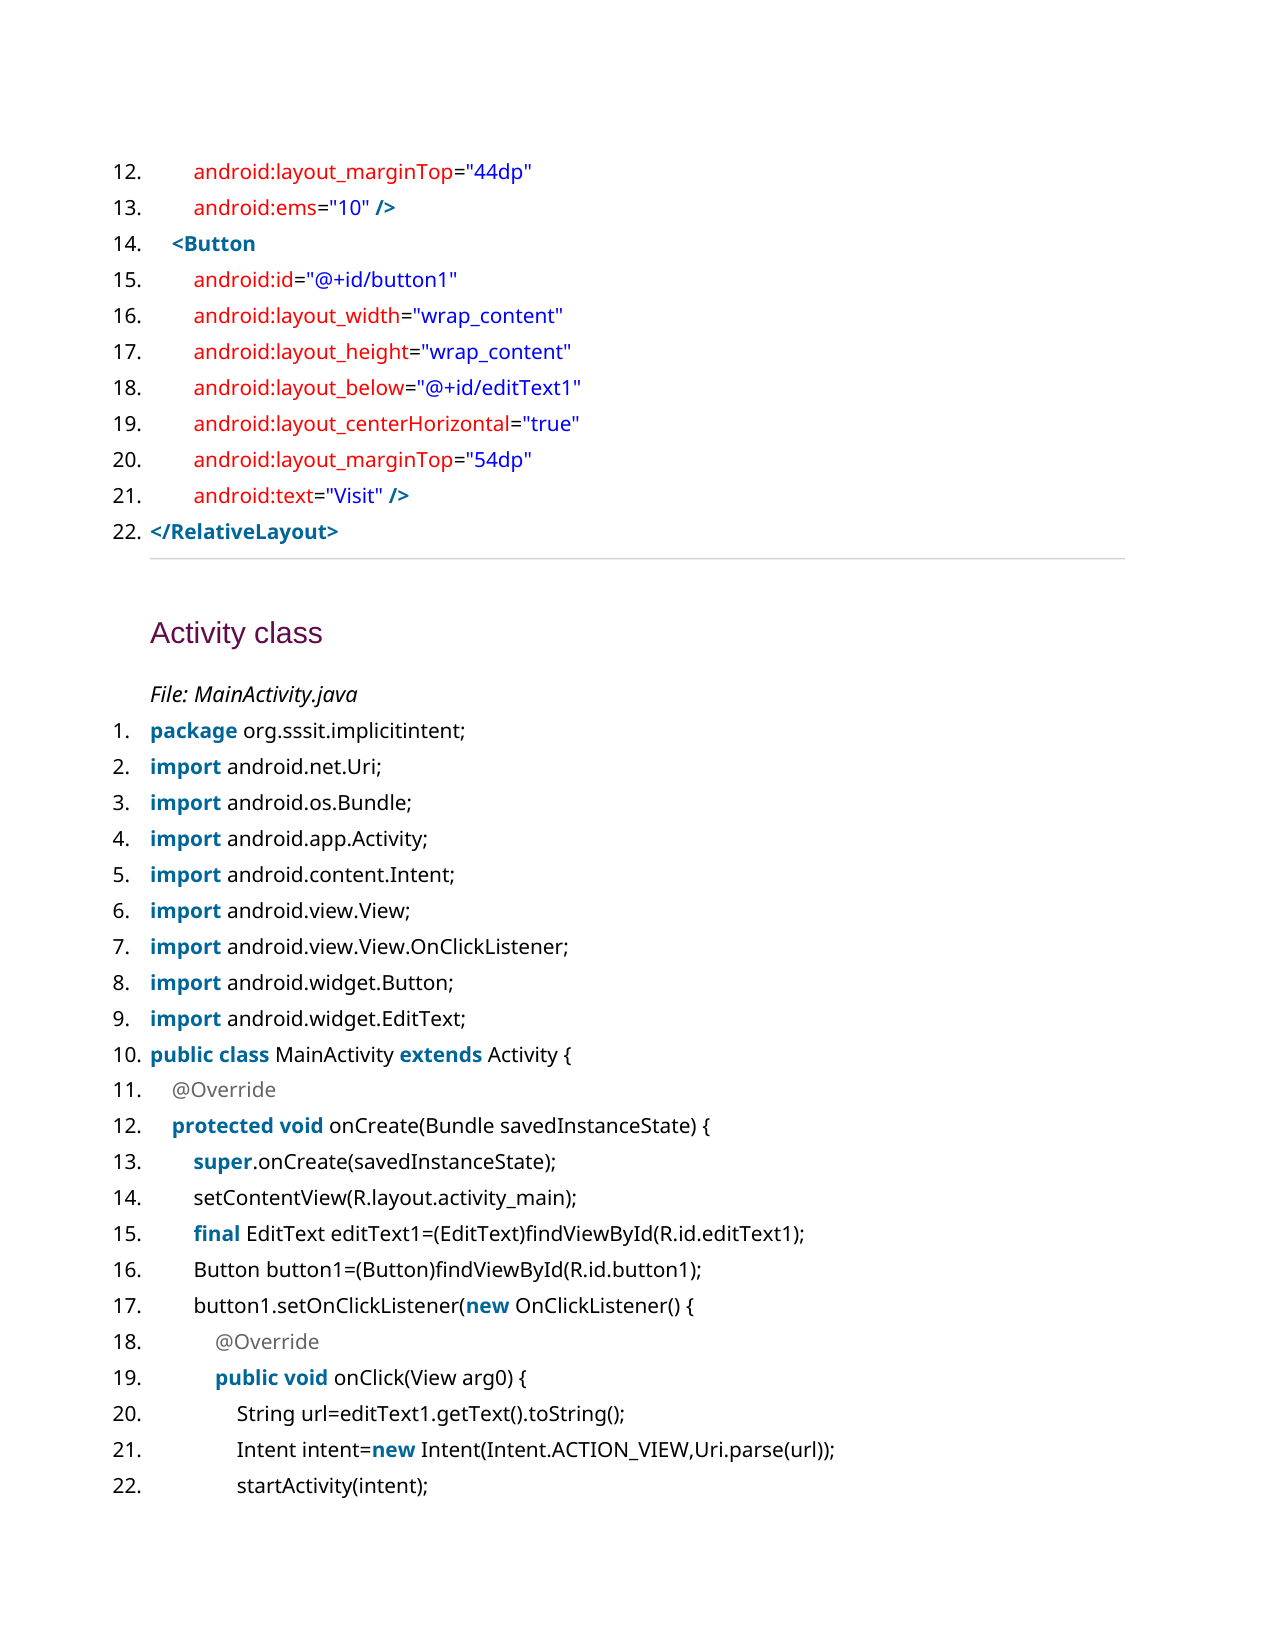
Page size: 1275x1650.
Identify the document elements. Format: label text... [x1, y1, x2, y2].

list Intent intent=new Intent(Intent.ACTION_VIEW,Uri.parse(url)); [112, 1427, 1125, 1463]
list public class MainActivity extends Activity { [112, 1032, 1125, 1068]
list android:layout_marginTop="54dp" [112, 437, 1125, 473]
list public void onClick(View arg0) { [112, 1356, 1125, 1392]
list protected void onCreate(Bundle savedInstanceState) { [112, 1104, 1125, 1140]
list import android.view.View.OnClickListener; [112, 924, 1125, 960]
text Activity class [150, 615, 1125, 650]
list startActivity(intent); [112, 1463, 1125, 1499]
list import android.content.Intent; [112, 852, 1125, 888]
list Button button1=(Button)findViewById(R.id.button1); [112, 1248, 1125, 1284]
list android:layout_marginTop="44dp" [112, 150, 1125, 186]
list </RelativeLayout> [112, 509, 1125, 545]
text File: MainActivity.java [150, 679, 1125, 709]
list final EditText editText1=(EditText)findViewById(R.id.editText1); [112, 1212, 1125, 1248]
list import android.widget.Button; [112, 960, 1125, 996]
list android:layout_below="@+id/editText1" [112, 366, 1125, 402]
list button1.setOnClickListener(new OnClickListener() { [112, 1284, 1125, 1320]
list import android.widget.EditText; [112, 996, 1125, 1032]
list String url=editText1.getText().toString(); [112, 1392, 1125, 1427]
list <Button [112, 222, 1125, 258]
list package org.sssit.implicitintent; [112, 709, 1125, 745]
list setContentView(R.layout.activity_main); [112, 1176, 1125, 1212]
list import android.view.View; [112, 888, 1125, 924]
list android:layout_width="wrap_content" [112, 294, 1125, 330]
list android:ems="10" /> [112, 186, 1125, 222]
list import android.os.Bundle; [112, 781, 1125, 817]
list android:text="Visit" /> [112, 473, 1125, 509]
list @Override [112, 1320, 1125, 1356]
list @Override [112, 1068, 1125, 1104]
list android:id="@+id/button1" [112, 258, 1125, 294]
list import android.net.Uri; [112, 745, 1125, 781]
list android:layout_centerHorizontal="true" [112, 402, 1125, 437]
list super.onCreate(savedInstanceState); [112, 1140, 1125, 1176]
list import android.app.Activity; [112, 817, 1125, 852]
list android:layout_height="wrap_content" [112, 330, 1125, 366]
